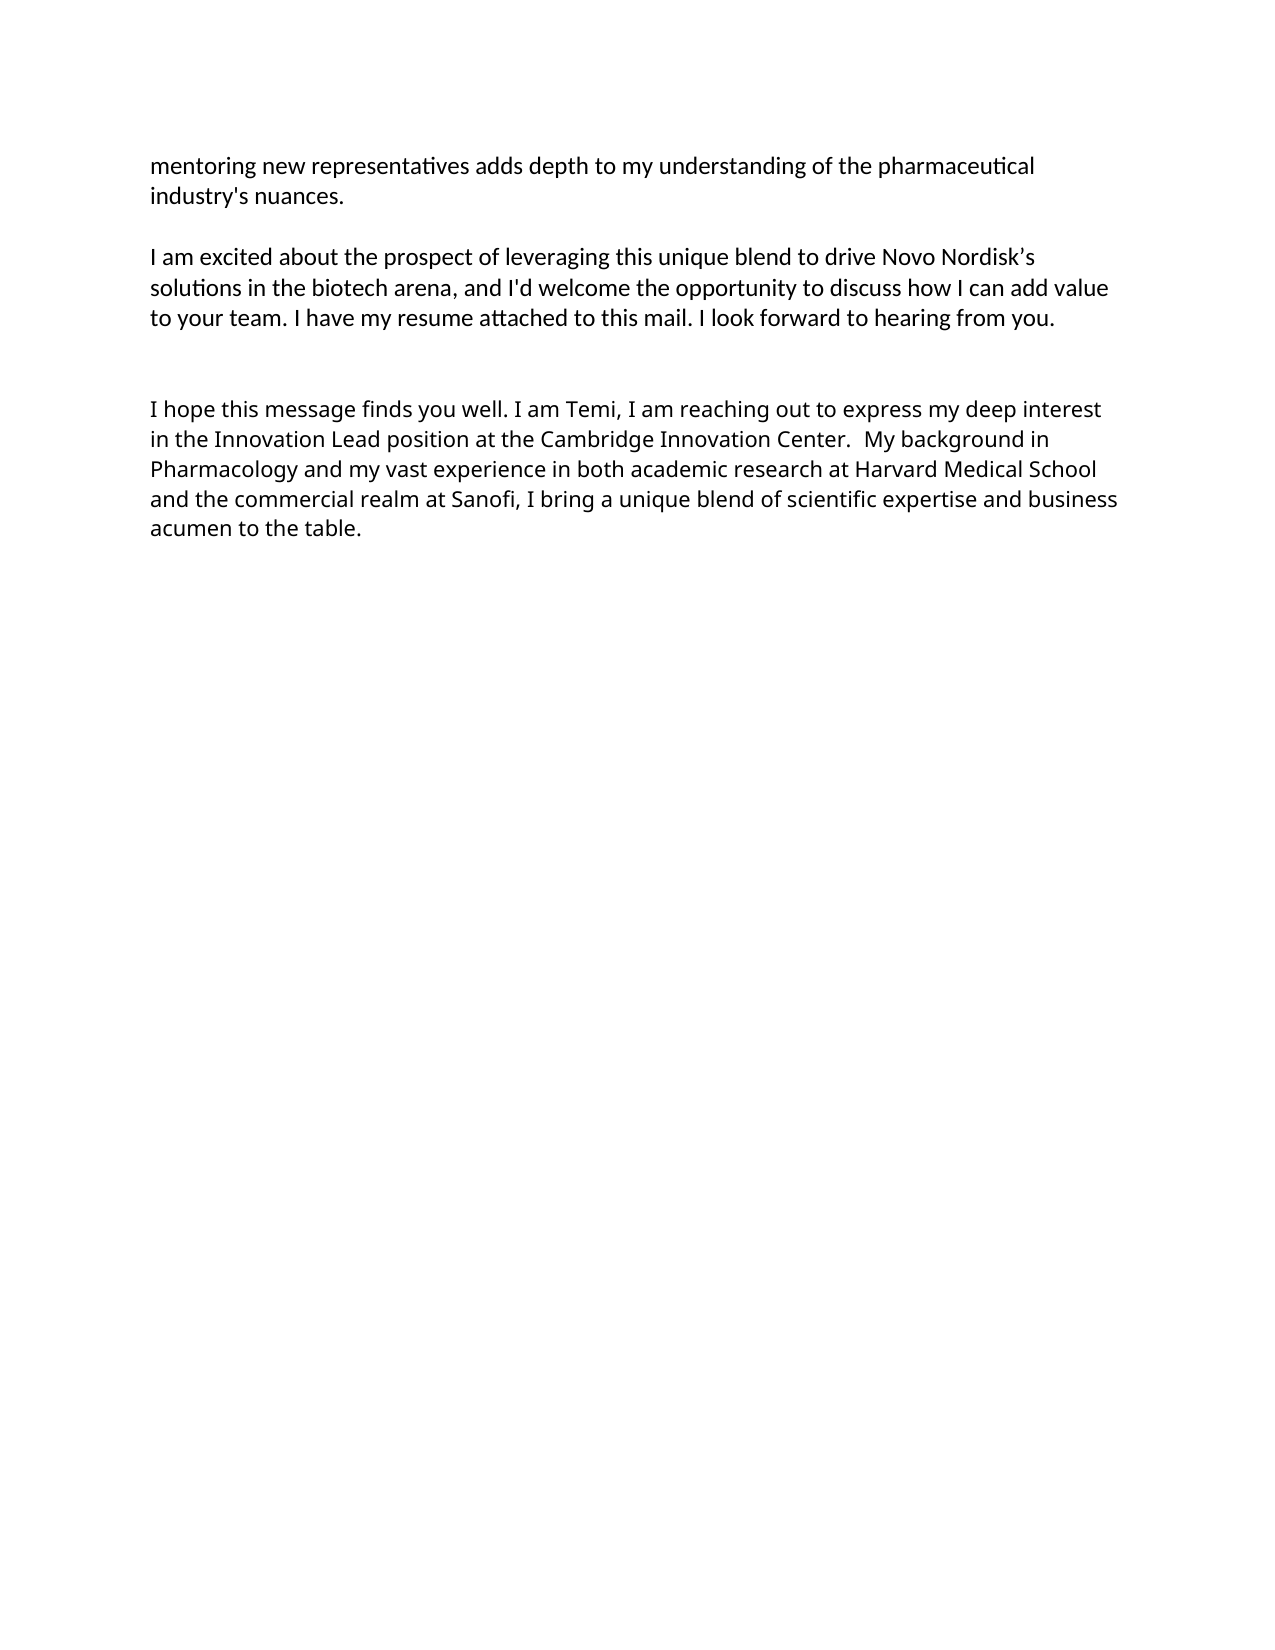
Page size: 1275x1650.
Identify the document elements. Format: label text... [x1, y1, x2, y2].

text I am excited about the prospect of leveraging this unique blend to drive Novo Nordisk’s solutions in the biotech arena, and I'd welcome the opportunity to discuss how I can add value to your team. I have my resume attached to this mail. I look forward to hearing from you. [150, 242, 1125, 333]
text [150, 150, 1125, 211]
text I hope this message finds you well. I am Temi, I am reaching out to express my deep interest in the Innovation Lead position at the Cambridge Innovation Center. My background in Pharmacology and my vast experience in both academic research at Harvard Medical School and the commercial realm at Sanofi, I bring a unique blend of scientific expertise and business acumen to the table. [150, 394, 1125, 543]
